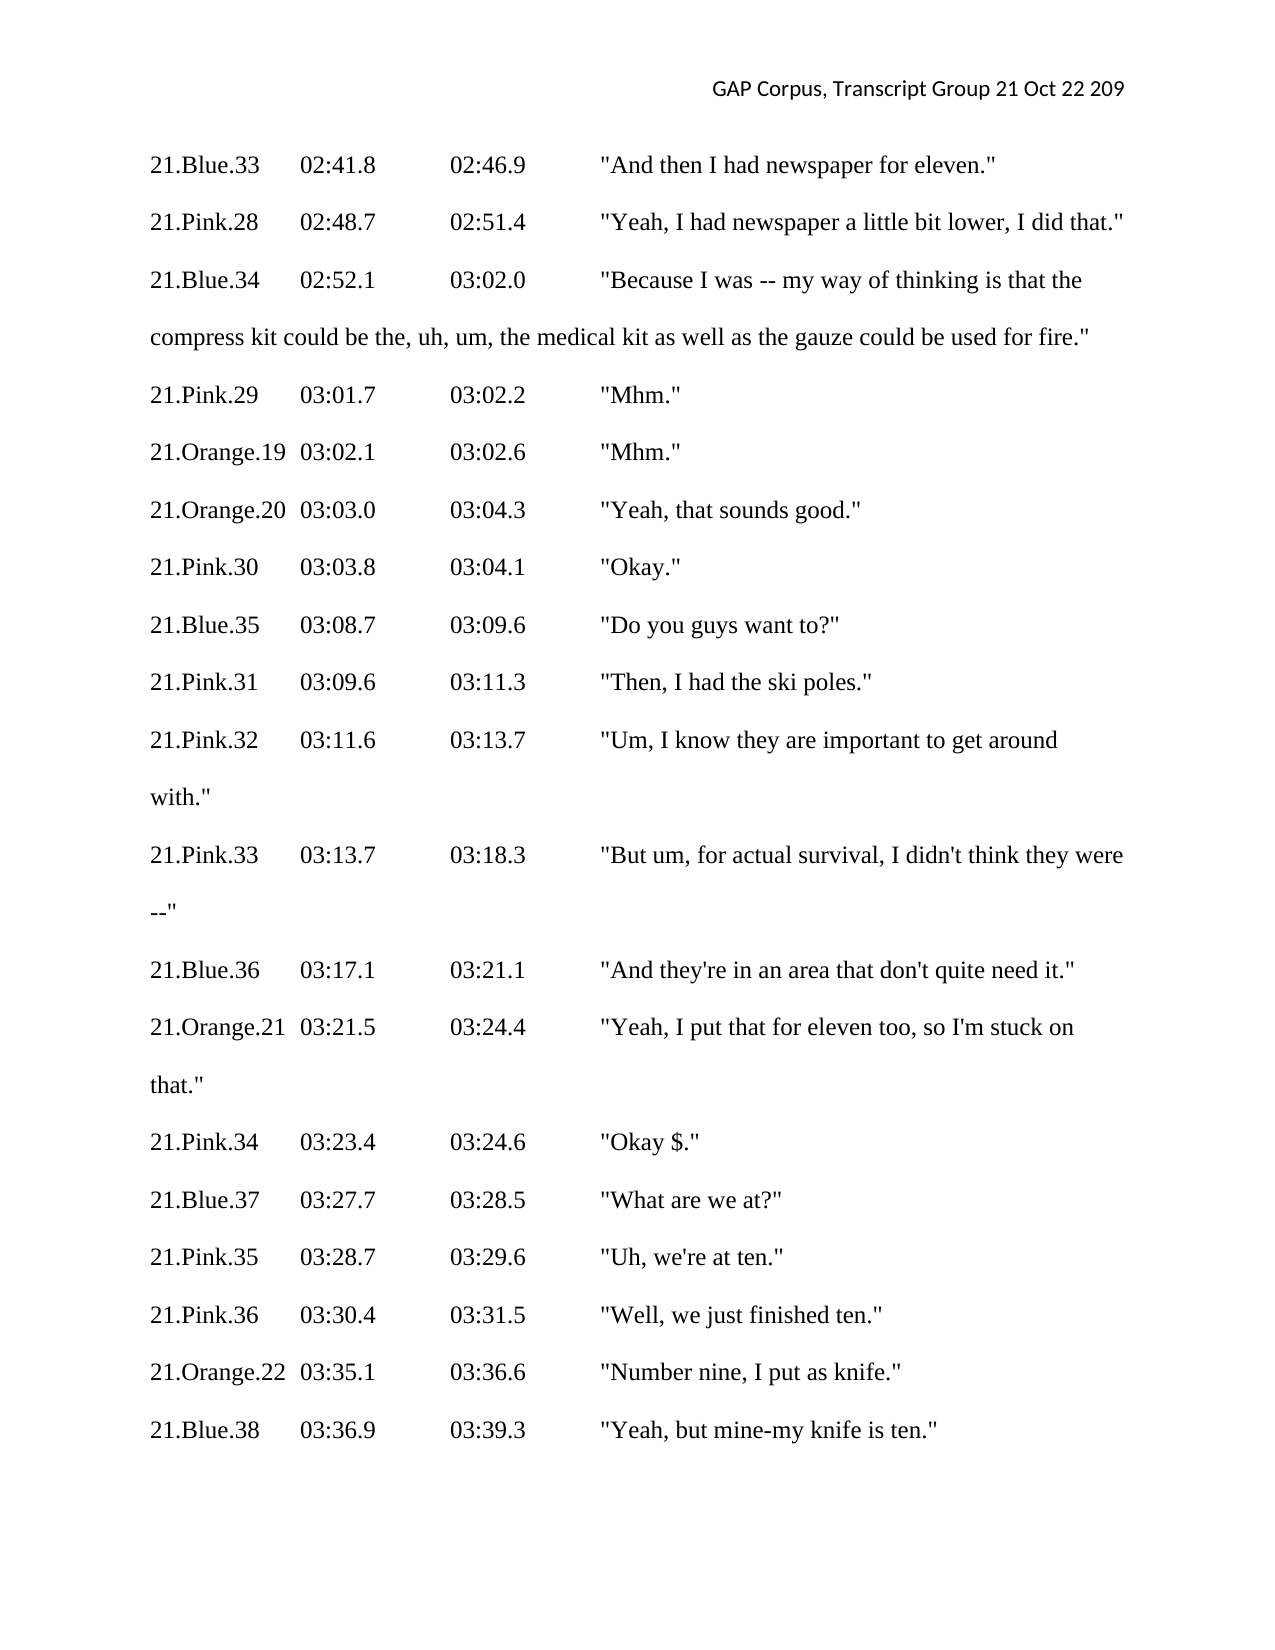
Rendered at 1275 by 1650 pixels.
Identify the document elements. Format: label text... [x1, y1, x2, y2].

text 21.Pink.35 03:28.7 03:29.6 "Uh, we're at ten." [150, 1242, 1125, 1271]
text 21.Pink.34 03:23.4 03:24.6 "Okay $." [150, 1127, 1125, 1156]
text 21.Blue.38 03:36.9 03:39.3 "Yeah, but mine-my knife is ten." [150, 1415, 1125, 1444]
text 21.Orange.19 03:02.1 03:02.6 "Mhm." [150, 437, 1125, 466]
text 21.Pink.28 02:48.7 02:51.4 "Yeah, I had newspaper a little bit lower, I did that." [150, 207, 1125, 236]
text 21.Blue.37 03:27.7 03:28.5 "What are we at?" [150, 1185, 1125, 1214]
text 21.Orange.20 03:03.0 03:04.3 "Yeah, that sounds good." [150, 495, 1125, 524]
text 21.Pink.32 03:11.6 03:13.7 "Um, I know they are important to get around with." [150, 725, 1125, 811]
text 21.Blue.36 03:17.1 03:21.1 "And they're in an area that don't quite need it." [150, 955, 1125, 984]
text 21.Pink.29 03:01.7 03:02.2 "Mhm." [150, 380, 1125, 409]
text 21.Blue.33 02:41.8 02:46.9 "And then I had newspaper for eleven." [150, 150, 1125, 179]
text 21.Blue.35 03:08.7 03:09.6 "Do you guys want to?" [150, 610, 1125, 639]
text 21.Pink.33 03:13.7 03:18.3 "But um, for actual survival, I didn't think they were --" [150, 840, 1125, 926]
text 21.Blue.34 02:52.1 03:02.0 "Because I was -- my way of thinking is that the compress kit could be the, uh, um, the medical kit as well as the gauze could be used for fire." [150, 265, 1125, 351]
text 21.Pink.31 03:09.6 03:11.3 "Then, I had the ski poles." [150, 667, 1125, 696]
text 21.Orange.22 03:35.1 03:36.6 "Number nine, I put as knife." [150, 1357, 1125, 1386]
text 21.Pink.36 03:30.4 03:31.5 "Well, we just finished ten." [150, 1300, 1125, 1329]
text 21.Orange.21 03:21.5 03:24.4 "Yeah, I put that for eleven too, so I'm stuck on that." [150, 1012, 1125, 1099]
text 21.Pink.30 03:03.8 03:04.1 "Okay." [150, 552, 1125, 581]
